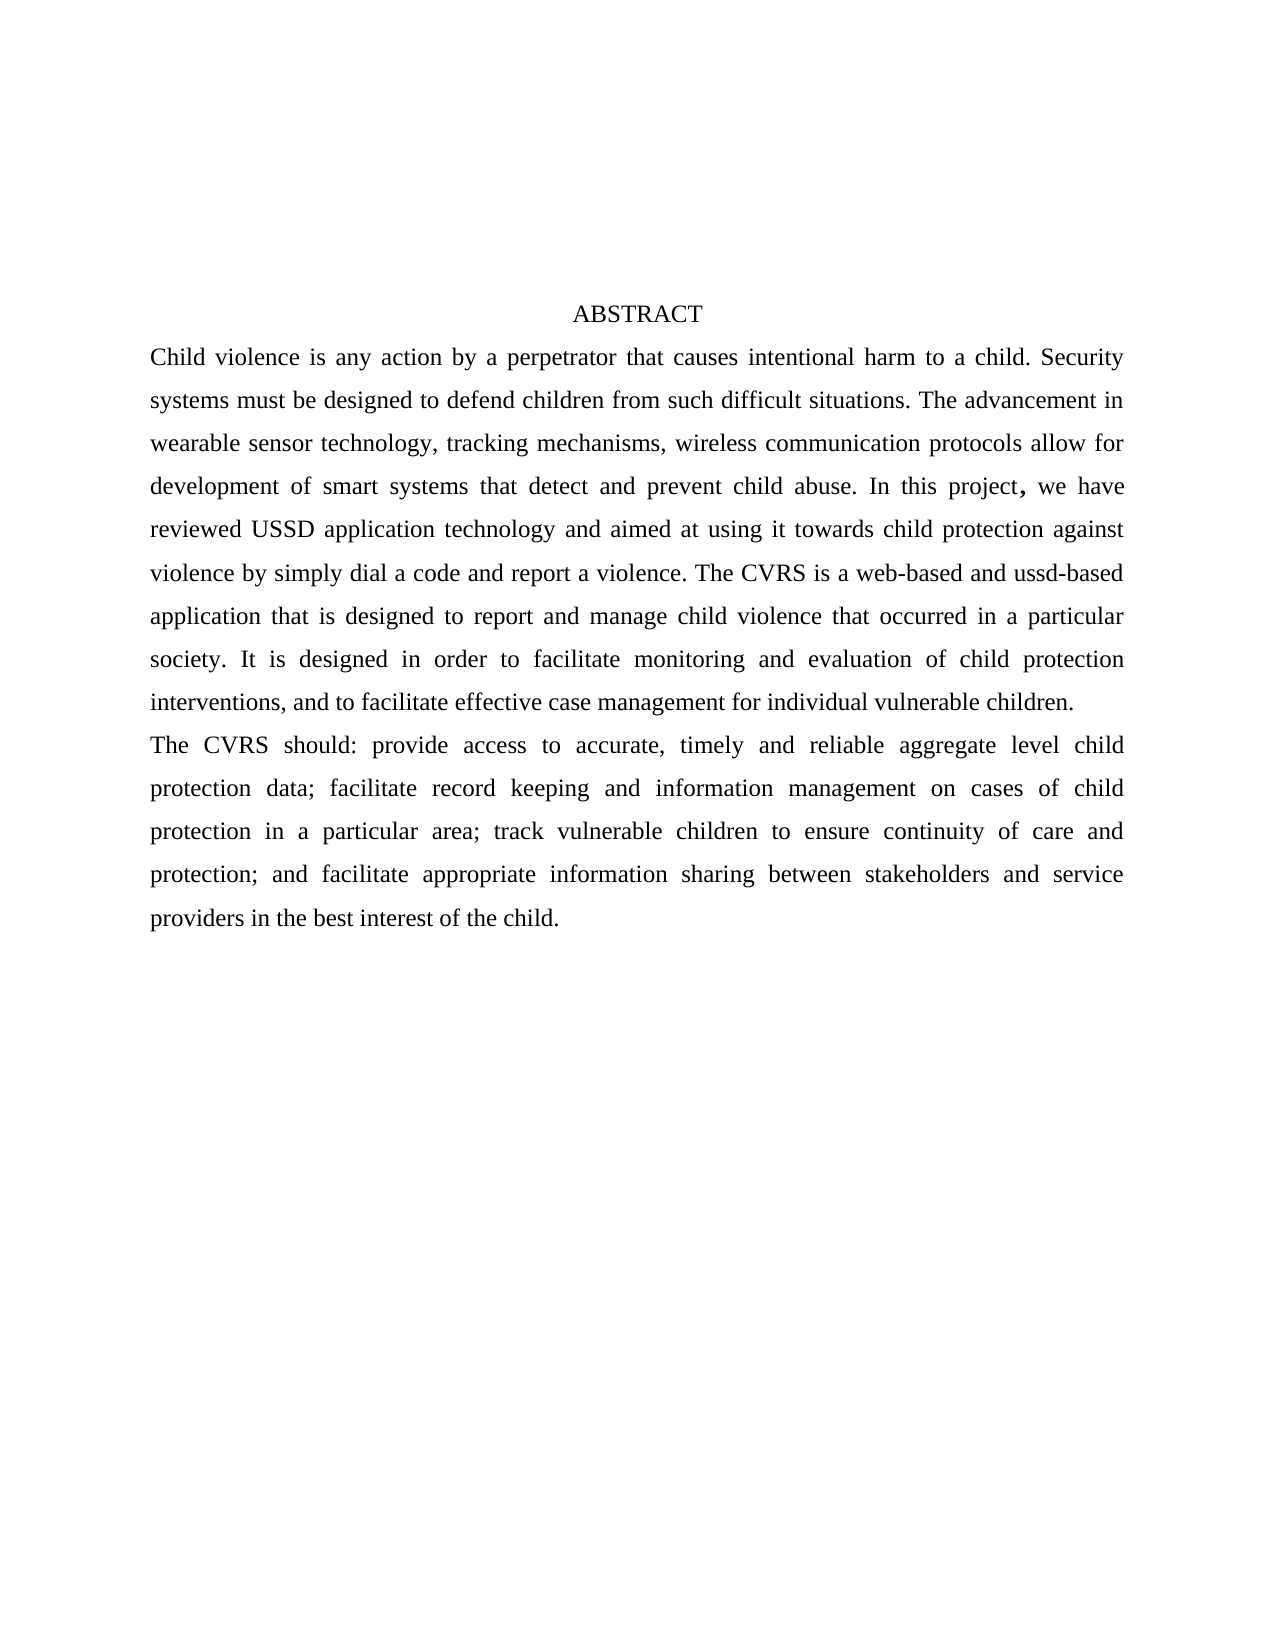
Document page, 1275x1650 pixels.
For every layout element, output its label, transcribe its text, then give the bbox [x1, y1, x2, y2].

text The CVRS should: provide access to accurate, timely and reliable aggregate level child protection data; facilitate record keeping and information management on cases of child protection in a particular area; track vulnerable children to ensure continuity of care and protection; and facilitate appropriate information sharing between stakeholders and service providers in the best interest of the child. [150, 730, 1125, 931]
text Child violence is any action by a perpetrator that causes intentional harm to a child. Security systems must be designed to defend children from such difficult situations. The advancement in wearable sensor technology, tracking mechanisms, wireless communication protocols allow for development of smart systems that detect and prevent child abuse. In this project, we have reviewed USSD application technology and aimed at using it towards child protection against violence by simply dial a code and report a violence. The CVRS is a web-based and ussd-based application that is designed to report and manage child violence that occurred in a particular society. It is designed in order to facilitate monitoring and evaluation of child protection interventions, and to facilitate effective case management for individual vulnerable children. [150, 342, 1125, 716]
subtitle ABSTRACT [150, 299, 1125, 328]
